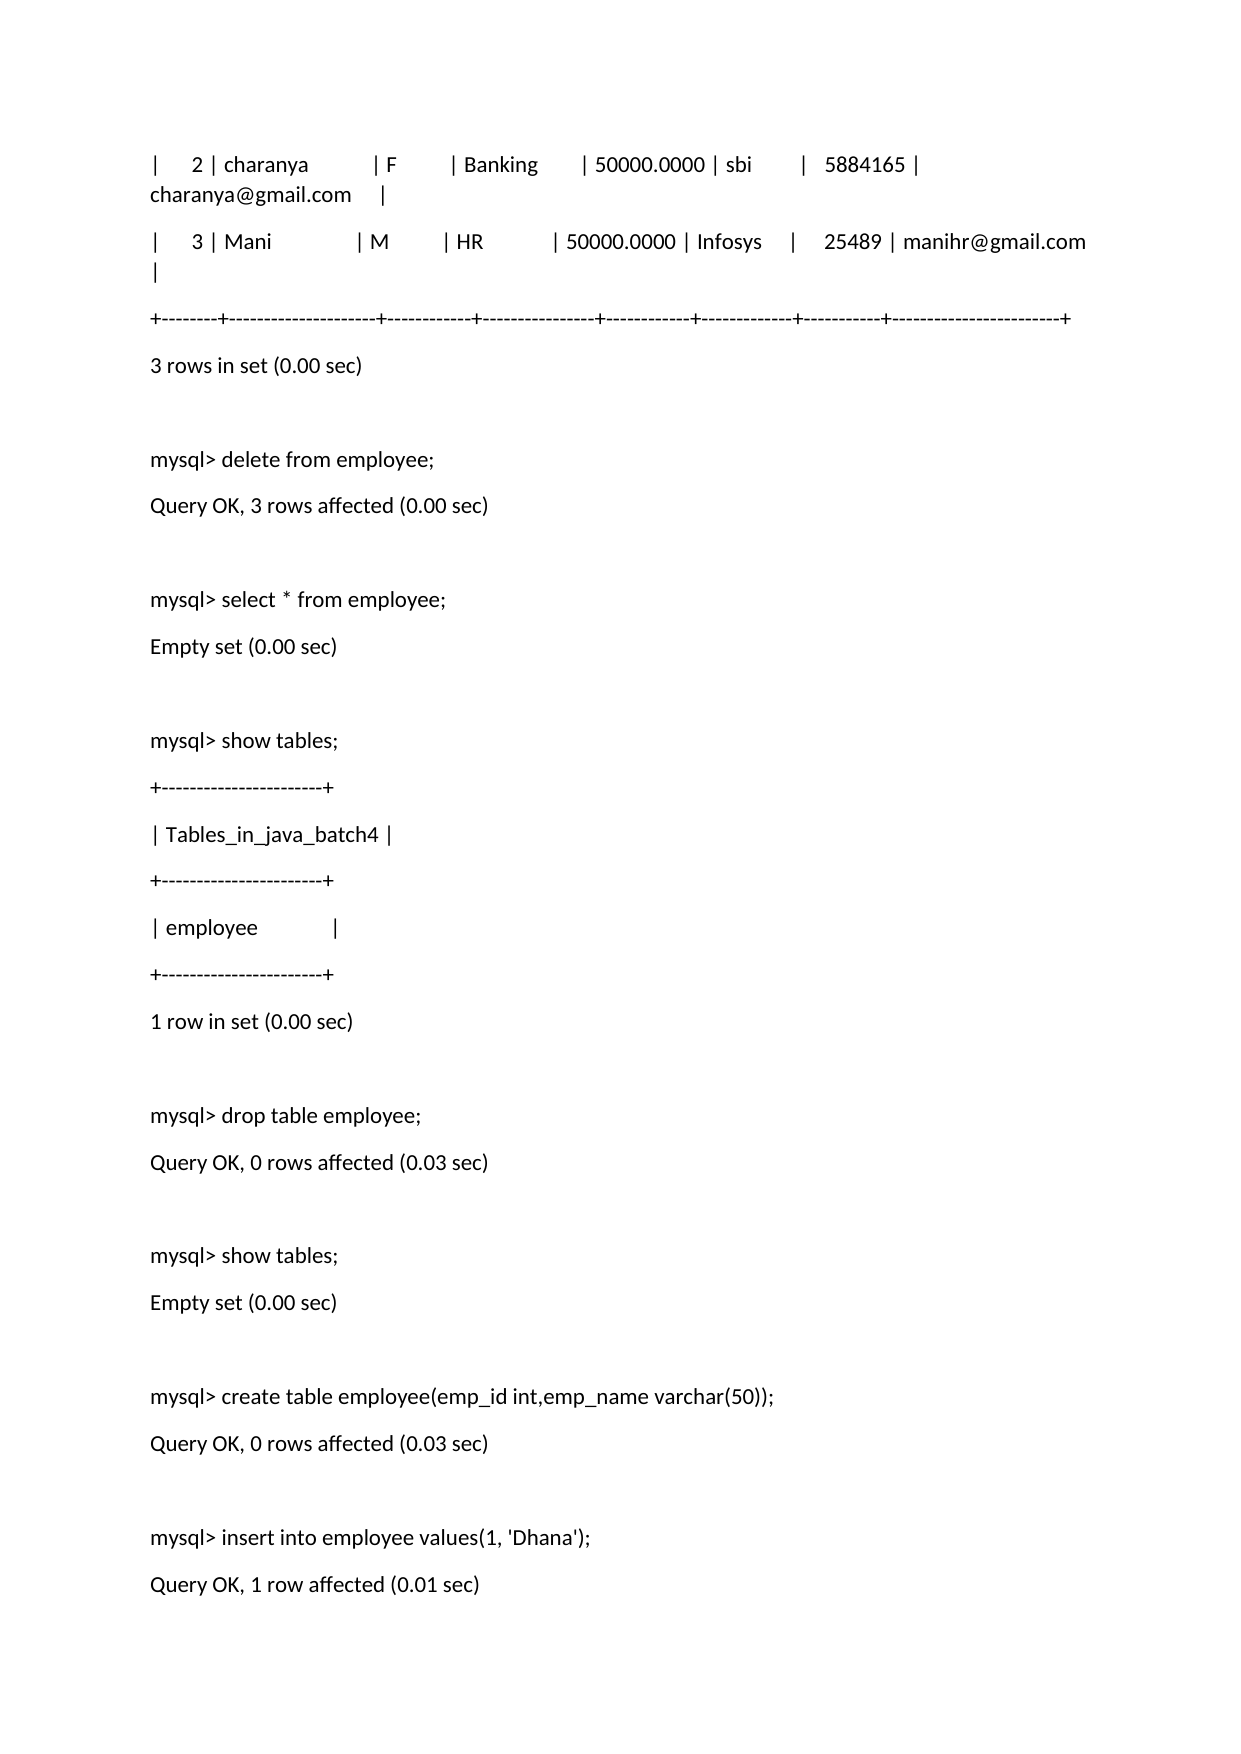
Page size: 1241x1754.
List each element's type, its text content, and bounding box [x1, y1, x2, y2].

text 1 row in set (0.00 sec) [150, 1007, 1090, 1035]
text | 2 | charanya | F | Banking | 50000.0000 | sbi | 5884165 | charanya@gmail.com | [150, 150, 1090, 208]
text +-----------------------+ [150, 867, 1090, 895]
text mysql> insert into employee values(1, 'Dhana'); [150, 1523, 1090, 1551]
text Query OK, 0 rows affected (0.03 sec) [150, 1429, 1090, 1457]
text | 3 | Mani | M | HR | 50000.0000 | Infosys | 25489 | manihr@gmail.com | [150, 227, 1090, 285]
text | Tables_in_java_batch4 | [150, 820, 1090, 848]
text mysql> show tables; [150, 1242, 1090, 1270]
text mysql> show tables; [150, 726, 1090, 754]
text +-----------------------+ [150, 960, 1090, 988]
text mysql> drop table employee; [150, 1101, 1090, 1129]
text Query OK, 1 row affected (0.01 sec) [150, 1570, 1090, 1598]
text Query OK, 0 rows affected (0.03 sec) [150, 1148, 1090, 1176]
text 3 rows in set (0.00 sec) [150, 351, 1090, 379]
text mysql> select * from employee; [150, 585, 1090, 613]
text Empty set (0.00 sec) [150, 632, 1090, 660]
text +--------+---------------------+------------+----------------+------------+-------------+-----------+------------------------+ [150, 304, 1090, 332]
text | employee | [150, 913, 1090, 942]
text +-----------------------+ [150, 773, 1090, 801]
text mysql> create table employee(emp_id int,emp_name varchar(50)); [150, 1382, 1090, 1410]
text Query OK, 3 rows affected (0.00 sec) [150, 492, 1090, 520]
text mysql> delete from employee; [150, 445, 1090, 473]
text Empty set (0.00 sec) [150, 1288, 1090, 1317]
